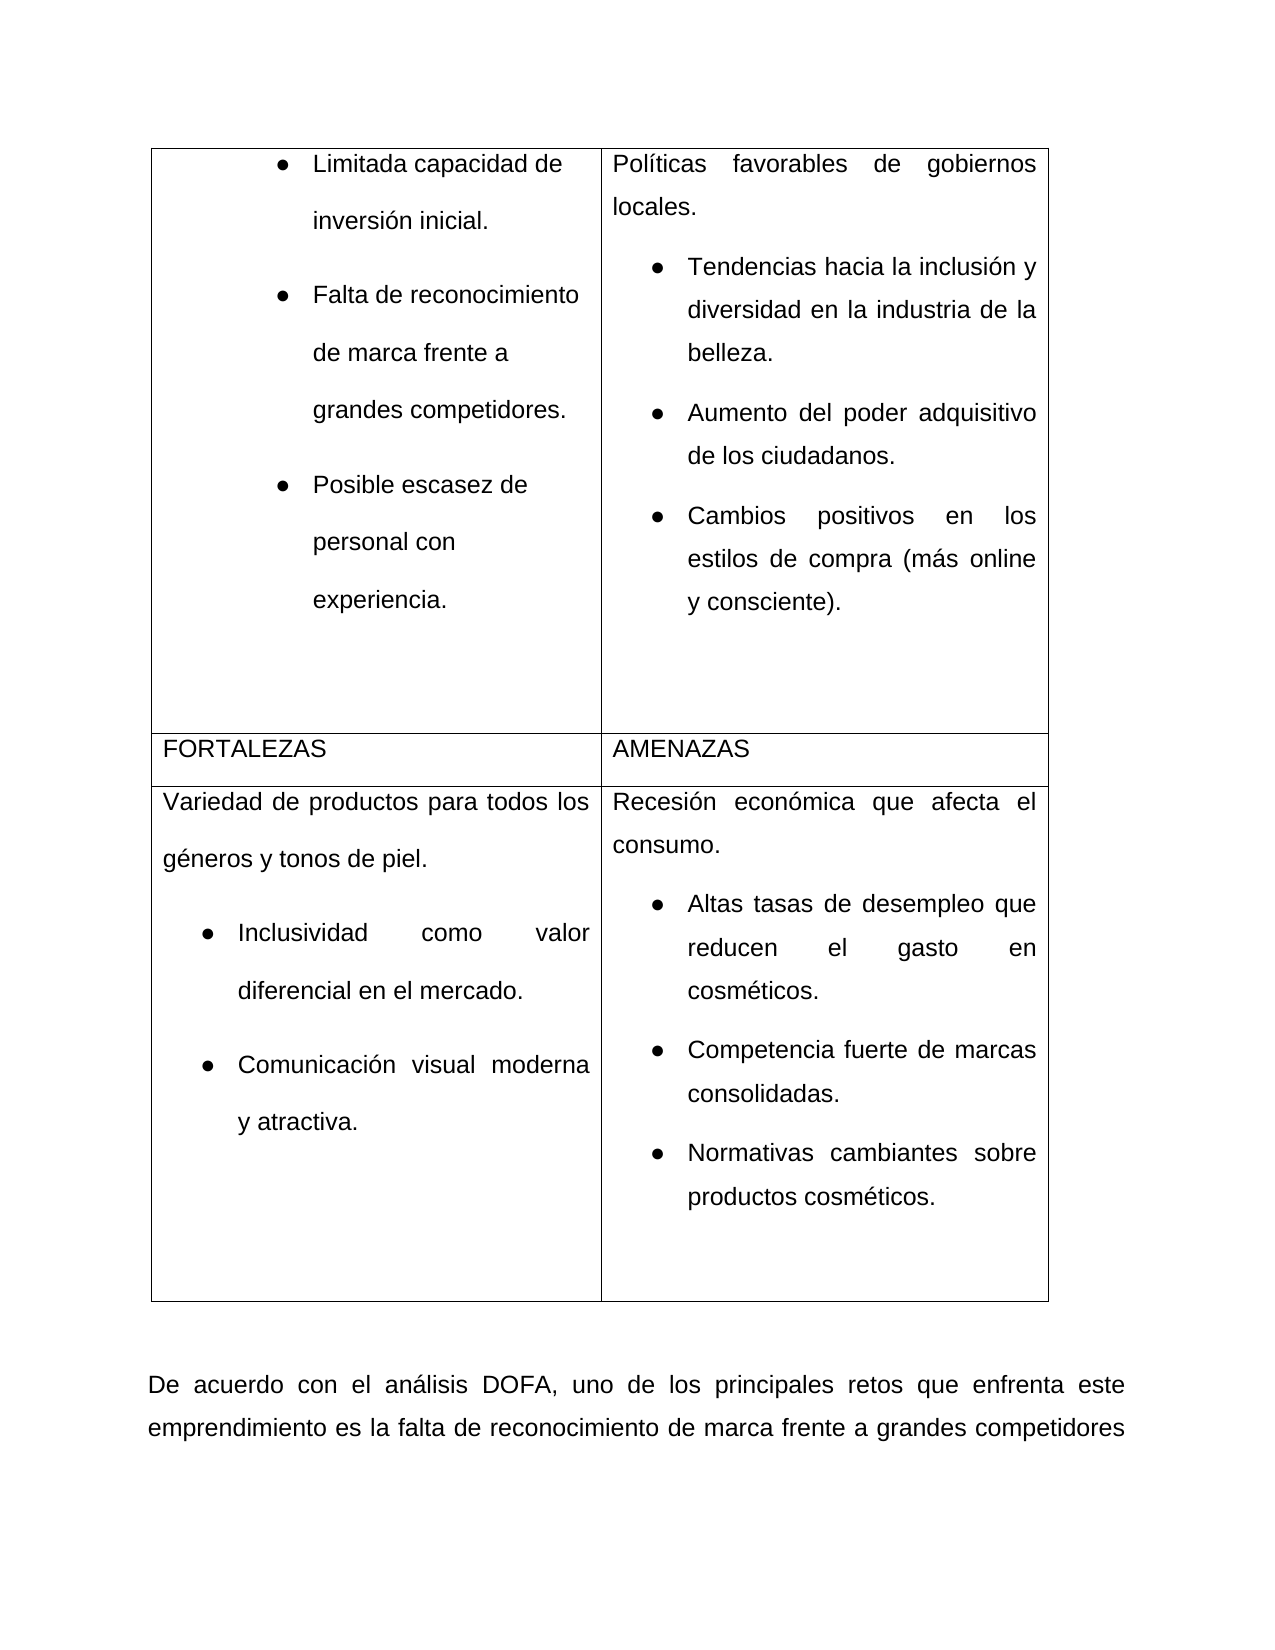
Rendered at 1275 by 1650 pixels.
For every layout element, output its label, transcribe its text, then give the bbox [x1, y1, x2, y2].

table_cell FORTALEZAS [152, 734, 601, 786]
table_cell Políticas favorables de gobiernos locales. Tendencias hacia la inclusión y diversidad en la industria de la belleza. Aumento del poder adquisitivo de los ciudadanos. Cambios positivos en los estilos de compra (más online y consciente). [602, 149, 1048, 733]
table_cell Recesión económica que afecta el consumo. Altas tasas de desempleo que reducen el gasto en cosméticos. Competencia fuerte de marcas consolidadas. Normativas cambiantes sobre productos cosméticos. [602, 787, 1048, 1301]
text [148, 1370, 1127, 1442]
table_cell Variedad de productos para todos los géneros y tonos de piel. Inclusividad como valor diferencial en el mercado. Comunicación visual moderna y atractiva. [152, 787, 601, 1301]
table_cell Limitada capacidad de inversión inicial. Falta de reconocimiento de marca frente a grandes competidores. Posible escasez de personal con experiencia. [152, 149, 601, 733]
table_cell AMENAZAS [602, 734, 1048, 786]
